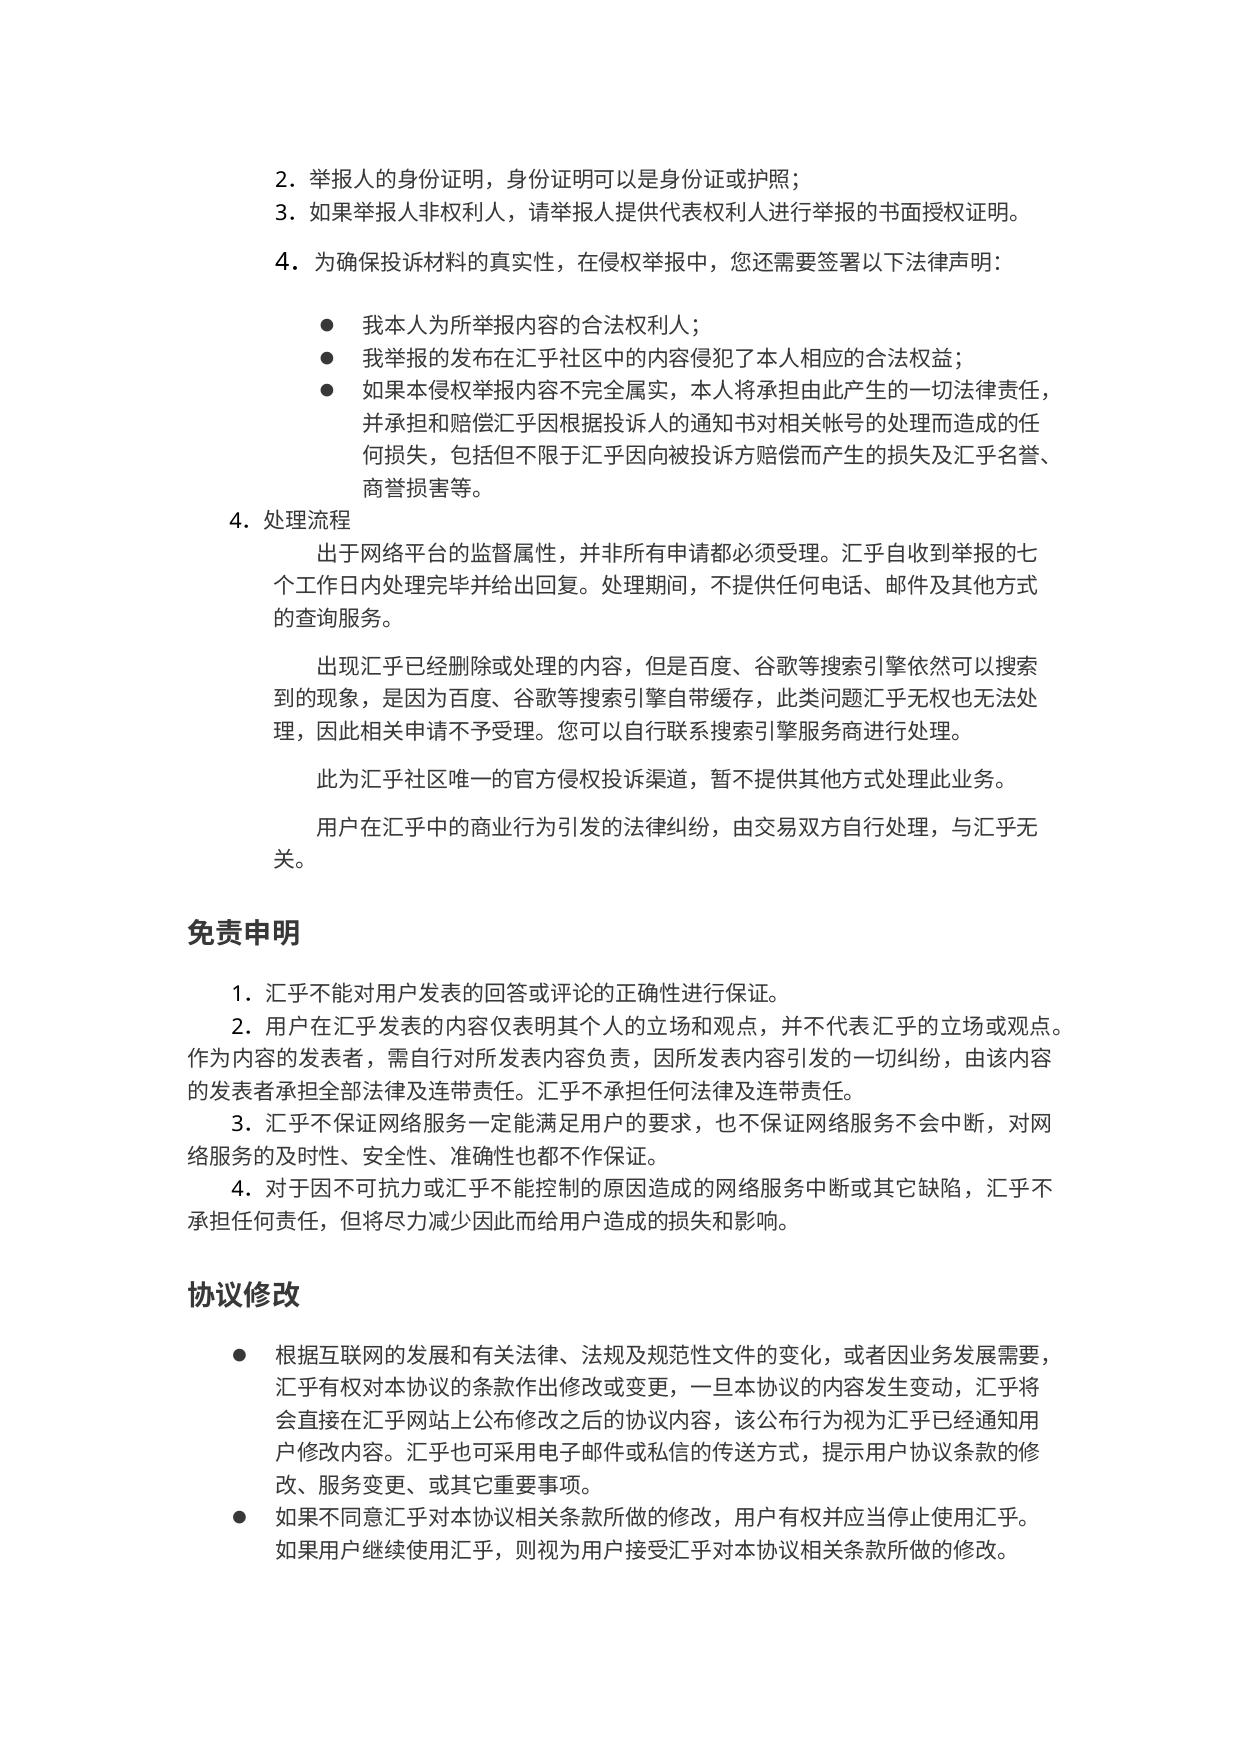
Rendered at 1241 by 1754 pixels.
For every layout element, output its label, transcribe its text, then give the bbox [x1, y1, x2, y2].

list 我本人为所举报内容的合法权利人； [319, 308, 1053, 340]
list 出现汇乎已经删除或处理的内容，但是百度、谷歌等搜索引擎依然可以搜索到的现象，是因为百度、谷歌等搜索引擎自带缓存，此类问题汇乎无权也无法处理，因此相关申请不予受理。您可以自行联系搜索引擎服务商进行处理。 [273, 648, 1053, 746]
list 用户在汇乎发表的内容仅表明其个人的立场和观点，并不代表汇乎的立场或观点。作为内容的发表者，需自行对所发表内容负责，因所发表内容引发的一切纠纷，由该内容的发表者承担全部法律及连带责任。汇乎不承担任何法律及连带责任。 [187, 1008, 1053, 1106]
list 如果本侵权举报内容不完全属实，本人将承担由此产生的一切法律责任，并承担和赔偿汇乎因根据投诉人的通知书对相关帐号的处理而造成的任何损失，包括但不限于汇乎因向被投诉方赔偿而产生的损失及汇乎名誉、商誉损害等。 [319, 373, 1053, 503]
list 汇乎不保证网络服务一定能满足用户的要求，也不保证网络服务不会中断，对网络服务的及时性、安全性、准确性也都不作保证。 [187, 1106, 1053, 1171]
subtitle 协议修改 [187, 1260, 1053, 1325]
list 对于因不可抗力或汇乎不能控制的原因造成的网络服务中断或其它缺陷，汇乎不承担任何责任，但将尽力减少因此而给用户造成的损失和影响。 [187, 1171, 1053, 1236]
list 此为汇乎社区唯一的官方侵权投诉渠道，暂不提供其他方式处理此业务。 [273, 761, 1053, 794]
list 如果不同意汇乎对本协议相关条款所做的修改，用户有权并应当停止使用汇乎。如果用户继续使用汇乎，则视为用户接受汇乎对本协议相关条款所做的修改。 [231, 1500, 1053, 1565]
list 举报人的身份证明，身份证明可以是身份证或护照； [231, 162, 1053, 194]
list 我举报的发布在汇乎社区中的内容侵犯了本人相应的合法权益； [319, 340, 1053, 373]
list 用户在汇乎中的商业行为引发的法律纠纷，由交易双方自行处理，与汇乎无关。 [273, 809, 1053, 874]
list 如果举报人非权利人，请举报人提供代表权利人进行举报的书面授权证明。 [231, 194, 1053, 227]
list 处理流程 [187, 503, 1053, 535]
list 汇乎不能对用户发表的回答或评论的正确性进行保证。 [187, 976, 1053, 1008]
list 为确保投诉材料的真实性，在侵权举报中，您还需要签署以下法律声明： [231, 227, 1053, 292]
list 根据互联网的发展和有关法律、法规及规范性文件的变化，或者因业务发展需要，汇乎有权对本协议的条款作出修改或变更，一旦本协议的内容发生变动，汇乎将会直接在汇乎网站上公布修改之后的协议内容，该公布行为视为汇乎已经通知用户修改内容。汇乎也可采用电子邮件或私信的传送方式，提示用户协议条款的修改、服务变更、或其它重要事项。 [231, 1337, 1053, 1500]
subtitle 免责申明 [187, 899, 1053, 964]
list 出于网络平台的监督属性，并非所有申请都必须受理。汇乎自收到举报的七个工作日内处理完毕并给出回复。处理期间，不提供任何电话、邮件及其他方式的查询服务。 [273, 535, 1053, 633]
